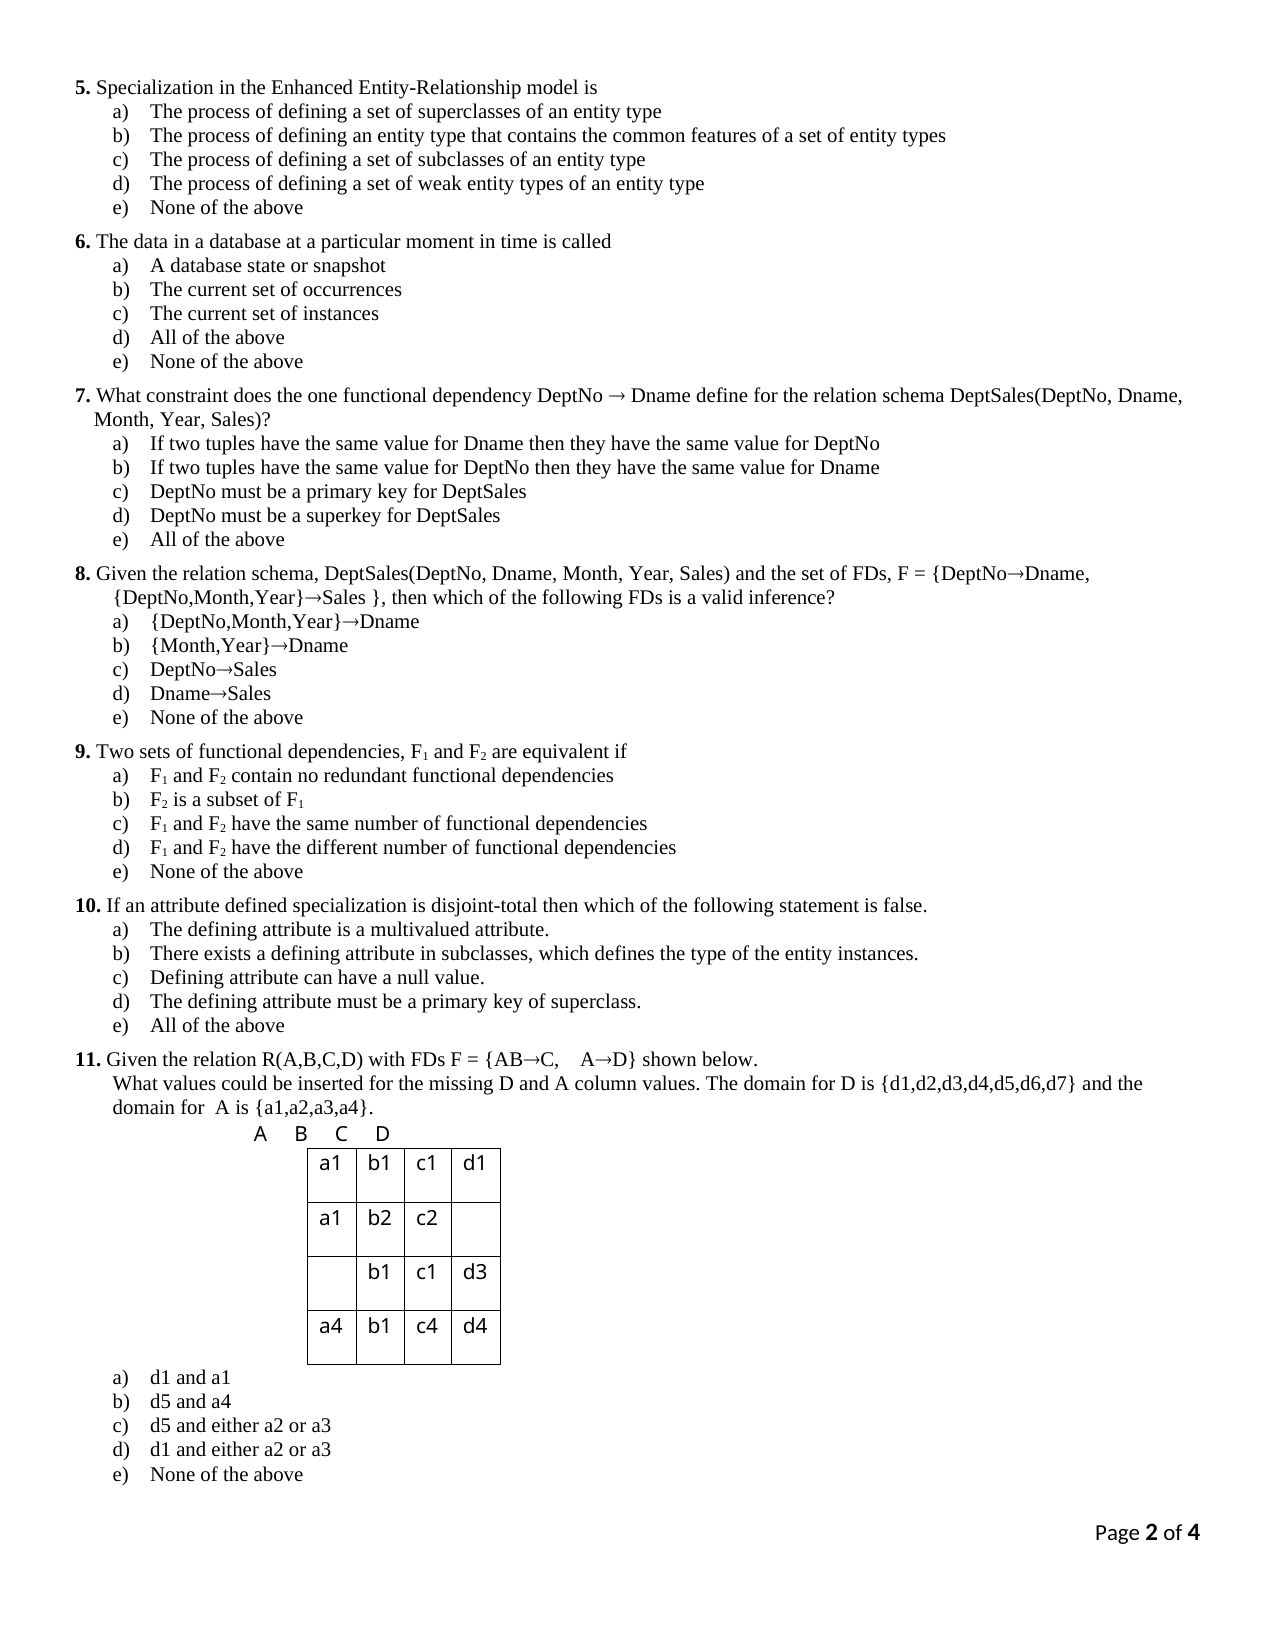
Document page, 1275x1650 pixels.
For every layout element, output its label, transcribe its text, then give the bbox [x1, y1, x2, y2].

list The process of defining a set of weak entity types of an entity type [112, 171, 1200, 195]
table_header c1 [405, 1149, 451, 1202]
list F1 and F2 have the different number of functional dependencies [112, 835, 1200, 859]
table_cell b1 [357, 1311, 404, 1364]
list Defining attribute can have a null value. [112, 965, 1200, 989]
list F1 and F2 have the same number of functional dependencies [112, 811, 1200, 835]
list The process of defining a set of superclasses of an entity type [112, 99, 1200, 123]
list F2 is a subset of F1 [112, 787, 1200, 811]
list d5 and either a2 or a3 [112, 1413, 1200, 1437]
text 8. Given the relation schema, DeptSales(DeptNo, Dname, Month, Year, Sales) and the set of FDs, F = {DeptNoDname, {DeptNo,Month,Year}Sales }, then which of the following FDs is a valid inference? [75, 561, 1200, 609]
text 7. What constraint does the one functional dependency DeptNo Dname define for the relation schema DeptSales(DeptNo, Dname, Month, Year, Sales)? [75, 383, 1200, 431]
list If two tuples have the same value for DeptNo then they have the same value for Dname [112, 455, 1200, 479]
text 6. The data in a database at a particular moment in time is called [75, 229, 1200, 253]
table_header a1 [308, 1149, 356, 1202]
list The current set of occurrences [112, 277, 1200, 301]
list {Month,Year}Dname [112, 633, 1200, 657]
table_cell a4 [308, 1311, 356, 1364]
list A database state or snapshot [112, 253, 1200, 277]
table_cell b2 [357, 1203, 404, 1256]
list None of the above [112, 195, 1200, 219]
list All of the above [112, 325, 1200, 349]
list None of the above [112, 349, 1200, 373]
list The process of defining an entity type that contains the common features of a set of entity types [112, 123, 1200, 147]
text 9. Two sets of functional dependencies, F1 and F2 are equivalent if [75, 739, 1200, 763]
table_cell a1 [308, 1203, 356, 1256]
table_cell d4 [452, 1311, 500, 1364]
table_header b1 [357, 1149, 404, 1202]
list There exists a defining attribute in subclasses, which defines the type of the entity instances. [112, 941, 1200, 965]
list d1 and a1 [112, 1365, 1200, 1389]
table_cell [308, 1257, 356, 1310]
text 11. Given the relation R(A,B,C,D) with FDs F = {ABC, AD} shown below. [75, 1047, 1200, 1071]
list None of the above [112, 859, 1200, 883]
text What values could be inserted for the missing D and A column values. The domain for D is {d1,d2,d3,d4,d5,d6,d7} and the domain for A is {a1,a2,a3,a4}. [112, 1071, 1200, 1119]
list The defining attribute must be a primary key of superclass. [112, 989, 1200, 1013]
list The process of defining a set of subclasses of an entity type [112, 147, 1200, 171]
table_cell c2 [405, 1203, 451, 1256]
text 5. Specialization in the Enhanced Entity-Relationship model is [75, 75, 1200, 99]
table_cell [452, 1203, 500, 1256]
list d1 and either a2 or a3 [112, 1437, 1200, 1461]
table_cell d3 [452, 1257, 500, 1310]
list If two tuples have the same value for Dname then they have the same value for DeptNo [112, 431, 1200, 455]
table_cell b1 [357, 1257, 404, 1310]
list DeptNo must be a primary key for DeptSales [112, 479, 1200, 503]
list All of the above [112, 1013, 1200, 1037]
list DeptNo must be a superkey for DeptSales [112, 503, 1200, 527]
text A B C D [75, 1119, 1200, 1147]
list {DeptNo,Month,Year}Dname [112, 609, 1200, 633]
list The defining attribute is a multivalued attribute. [112, 917, 1200, 941]
list DnameSales [112, 681, 1200, 705]
table_header d1 [452, 1149, 500, 1202]
text 10. If an attribute defined specialization is disjoint-total then which of the following statement is false. [75, 893, 1200, 917]
list d5 and a4 [112, 1389, 1200, 1413]
list None of the above [112, 705, 1200, 729]
table_cell c4 [405, 1311, 451, 1364]
list All of the above [112, 527, 1200, 551]
list F1 and F2 contain no redundant functional dependencies [112, 763, 1200, 787]
list The current set of instances [112, 301, 1200, 325]
list DeptNoSales [112, 657, 1200, 681]
list None of the above [112, 1461, 1200, 1486]
table_cell c1 [405, 1257, 451, 1310]
